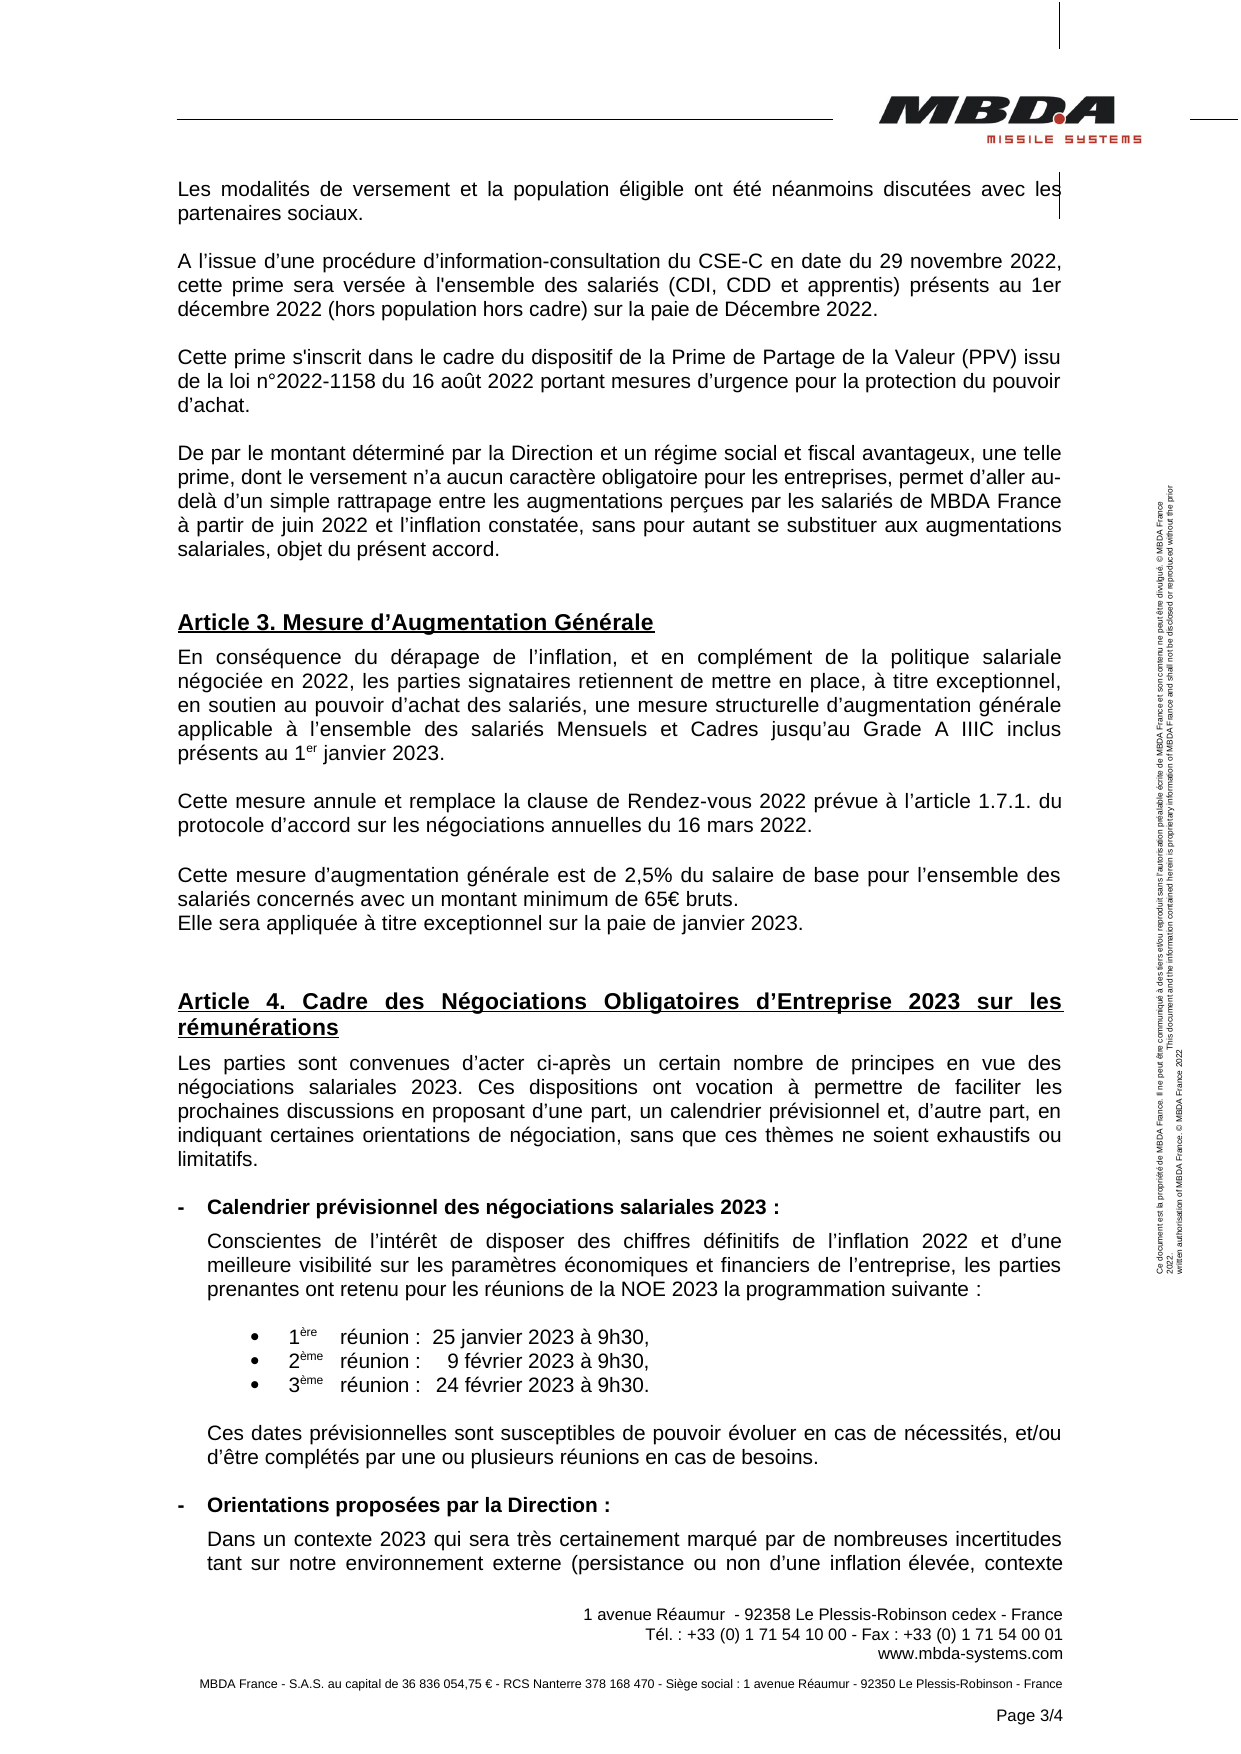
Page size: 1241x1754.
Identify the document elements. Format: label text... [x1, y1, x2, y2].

text Cette mesure d’augmentation générale est de 2,5% du salaire de base pour l’ensemble des salariés concernés avec un montant minimum de 65€ bruts. [177, 863, 1063, 911]
text Article 3. Mesure d’Augmentation Générale [177, 608, 1063, 635]
text De par le montant déterminé par la Direction et un régime social et fiscal avantageux, une telle prime, dont le versement n’a aucun caractère obligatoire pour les entreprises, permet d’aller au-delà d’un simple rattrapage entre les augmentations perçues par les salariés de MBDA France à partir de juin 2022 et l’inflation constatée, sans pour autant se substituer aux augmentations salariales, objet du présent accord. [177, 441, 1063, 561]
text Article 4. Cadre des Négociations Obligatoires d’Entreprise 2023 sur les rémunérations [177, 1012, 1063, 1041]
list 1ère réunion : 25 janvier 2023 à 9h30, [251, 1325, 1063, 1349]
text Ces dates prévisionnelles sont susceptibles de pouvoir évoluer en cas de nécessités, et/ou d’être complétés par une ou plusieurs réunions en cas de besoins. [207, 1421, 1063, 1469]
list 3ème réunion : 24 février 2023 à 9h30. [251, 1373, 1063, 1397]
picture [879, 95, 1143, 144]
list Calendrier prévisionnel des négociations salariales 2023 : [177, 1195, 1063, 1219]
text Article 4. Cadre des Négociations Obligatoires d’Entreprise 2023 sur les rémunérations [177, 988, 1063, 1011]
text Cette mesure annule et remplace la clause de Rendez-vous 2022 prévue à l’article 1.7.1. du protocole d’accord sur les négociations annuelles du 16 mars 2022. [177, 789, 1063, 837]
text A l’issue d’une procédure d’information-consultation du CSE-C en date du 29 novembre 2022, cette prime sera versée à l'ensemble des salariés (CDI, CDD et apprentis) présents au 1er décembre 2022 (hors population hors cadre) sur la paie de Décembre 2022. [177, 249, 1063, 321]
text Les parties sont convenues d’acter ci-après un certain nombre de principes en vue des négociations salariales 2023. Ces dispositions ont vocation à permettre de faciliter les prochaines discussions en proposant d’une part, un calendrier prévisionnel et, d’autre part, en indiquant certaines orientations de négociation, sans que ces thèmes ne soient exhaustifs ou limitatifs. [177, 1051, 1063, 1171]
text Elle sera appliquée à titre exceptionnel sur la paie de janvier 2023. [177, 911, 1063, 935]
text Les modalités de versement et la population éligible ont été néanmoins discutées avec les partenaires sociaux. [177, 177, 1063, 225]
text Cette prime s'inscrit dans le cadre du dispositif de la Prime de Partage de la Valeur (PPV) issu de la loi n°2022-1158 du 16 août 2022 portant mesures d’urgence pour la protection du pouvoir d’achat. [177, 345, 1063, 417]
text Conscientes de l’intérêt de disposer des chiffres définitifs de l’inflation 2022 et d’une meilleure visibilité sur les paramètres économiques et financiers de l’entreprise, les parties prenantes ont retenu pour les réunions de la NOE 2023 la programmation suivante : [207, 1229, 1063, 1301]
list 2ème réunion : 9 février 2023 à 9h30, [251, 1349, 1063, 1373]
text En conséquence du dérapage de l’inflation, et en complément de la politique salariale négociée en 2022, les parties signataires retiennent de mettre en place, à titre exceptionnel, en soutien au pouvoir d’achat des salariés, une mesure structurelle d’augmentation générale applicable à l’ensemble des salariés Mensuels et Cadres jusqu’au Grade A IIIC inclus présents au 1er janvier 2023. [177, 645, 1063, 765]
list Orientations proposées par la Direction : [177, 1493, 1063, 1517]
